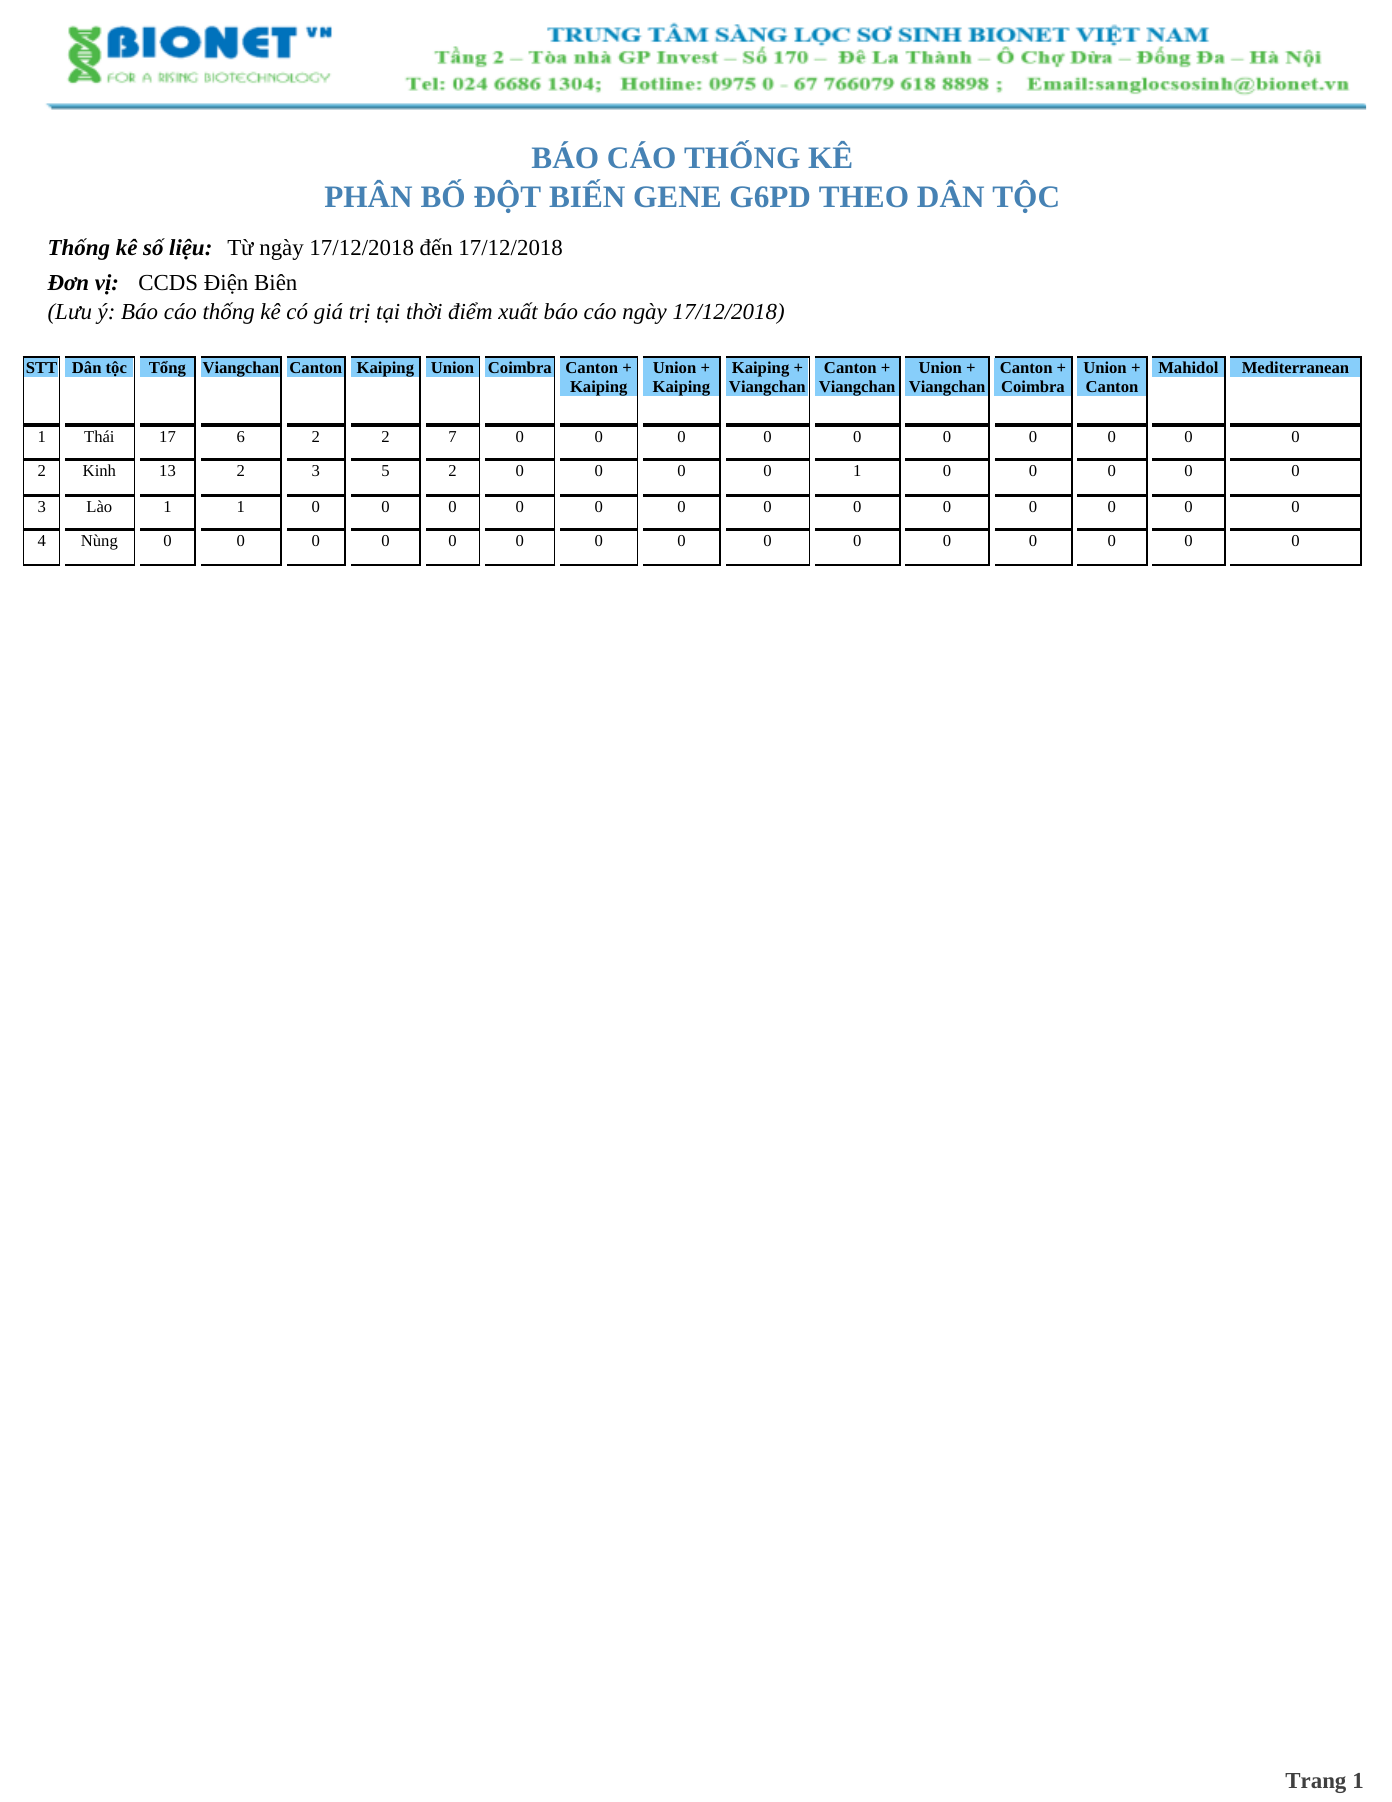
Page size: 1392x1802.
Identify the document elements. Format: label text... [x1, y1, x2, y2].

text Canton + Coimbra [994, 358, 1071, 396]
text Thái [65, 427, 133, 446]
text Canton [287, 358, 344, 377]
text 0 [815, 427, 899, 446]
text 0 [287, 531, 344, 550]
text Trang 1 [1219, 1767, 1363, 1793]
text 0 [351, 497, 419, 516]
text Dân tộc [65, 358, 133, 377]
text 6 [201, 427, 280, 446]
text 0 [1077, 531, 1146, 550]
text 2 [426, 461, 479, 480]
text 2 [201, 461, 280, 480]
text 0 [287, 497, 344, 516]
text 0 [1152, 427, 1224, 446]
text STT [24, 358, 58, 377]
text Kaiping + Viangchan [726, 358, 808, 396]
text 0 [560, 427, 637, 446]
text 1 [815, 461, 899, 480]
text Thống kê số liệu: [47, 234, 221, 261]
text 1 [140, 497, 194, 516]
text Union [426, 358, 479, 377]
text 7 [426, 427, 479, 446]
text Kaiping [351, 358, 419, 377]
text 0 [1230, 461, 1360, 480]
text PHÂN BỐ ĐỘT BIẾN GENE G6PD THEO DÂN TỘC [21, 178, 1363, 214]
text 0 [1077, 461, 1146, 480]
text CCDS Điện Biên [138, 269, 1363, 295]
text Mahidol [1152, 358, 1224, 377]
text 4 [24, 531, 58, 550]
text 0 [140, 531, 194, 550]
text 2 [351, 427, 419, 446]
text 0 [994, 461, 1071, 480]
text BÁO CÁO THỐNG KÊ [21, 139, 1363, 175]
text Union + Canton [1077, 358, 1146, 396]
text 2 [24, 461, 58, 480]
text 0 [643, 497, 719, 516]
text 0 [815, 497, 899, 516]
text 0 [560, 497, 637, 516]
text 0 [905, 427, 988, 446]
text 0 [905, 497, 988, 516]
text Union + Viangchan [905, 358, 988, 396]
text Lào [65, 497, 133, 516]
text 0 [1077, 497, 1146, 516]
text 0 [560, 531, 637, 550]
text 2 [287, 427, 344, 446]
text 5 [351, 461, 419, 480]
text 0 [1152, 531, 1224, 550]
text (Lưu ý: Báo cáo thống kê có giá trị tại thời điểm xuất báo cáo ngày 17/12/2018) [47, 298, 1363, 325]
text 0 [643, 531, 719, 550]
text Mediterranean [1230, 358, 1360, 377]
text 0 [994, 531, 1071, 550]
text 0 [351, 531, 419, 550]
text 0 [1230, 497, 1360, 516]
text Viangchan [201, 358, 280, 377]
text Union + Kaiping [643, 358, 719, 396]
text 13 [140, 461, 194, 480]
text 0 [1230, 427, 1360, 446]
text 0 [726, 497, 808, 516]
text 0 [485, 497, 554, 516]
text Đơn vị: [47, 269, 132, 295]
text 0 [643, 461, 719, 480]
text 0 [905, 461, 988, 480]
text 17 [140, 427, 194, 446]
text Coimbra [485, 358, 554, 377]
text Nùng [65, 531, 133, 550]
text Canton + Viangchan [815, 358, 899, 396]
text 0 [643, 427, 719, 446]
text 0 [994, 497, 1071, 516]
text 0 [485, 531, 554, 550]
text 0 [201, 531, 280, 550]
text 1 [201, 497, 280, 516]
text 0 [905, 531, 988, 550]
text 0 [726, 461, 808, 480]
text 0 [726, 427, 808, 446]
text 3 [287, 461, 344, 480]
text 0 [1077, 427, 1146, 446]
text 0 [560, 461, 637, 480]
text 0 [485, 427, 554, 446]
text Từ ngày 17/12/2018 đến 17/12/2018 [227, 234, 1363, 261]
text 3 [24, 497, 58, 516]
text 0 [1230, 531, 1360, 550]
text 0 [994, 427, 1071, 446]
text Kinh [65, 461, 133, 480]
text 0 [726, 531, 808, 550]
text 0 [1152, 497, 1224, 516]
text 0 [426, 497, 479, 516]
text 1 [24, 427, 58, 446]
text 0 [1152, 461, 1224, 480]
text Canton + Kaiping [560, 358, 637, 396]
text 0 [815, 531, 899, 550]
text 0 [426, 531, 479, 550]
text Tổng [140, 358, 194, 377]
text 0 [485, 461, 554, 480]
